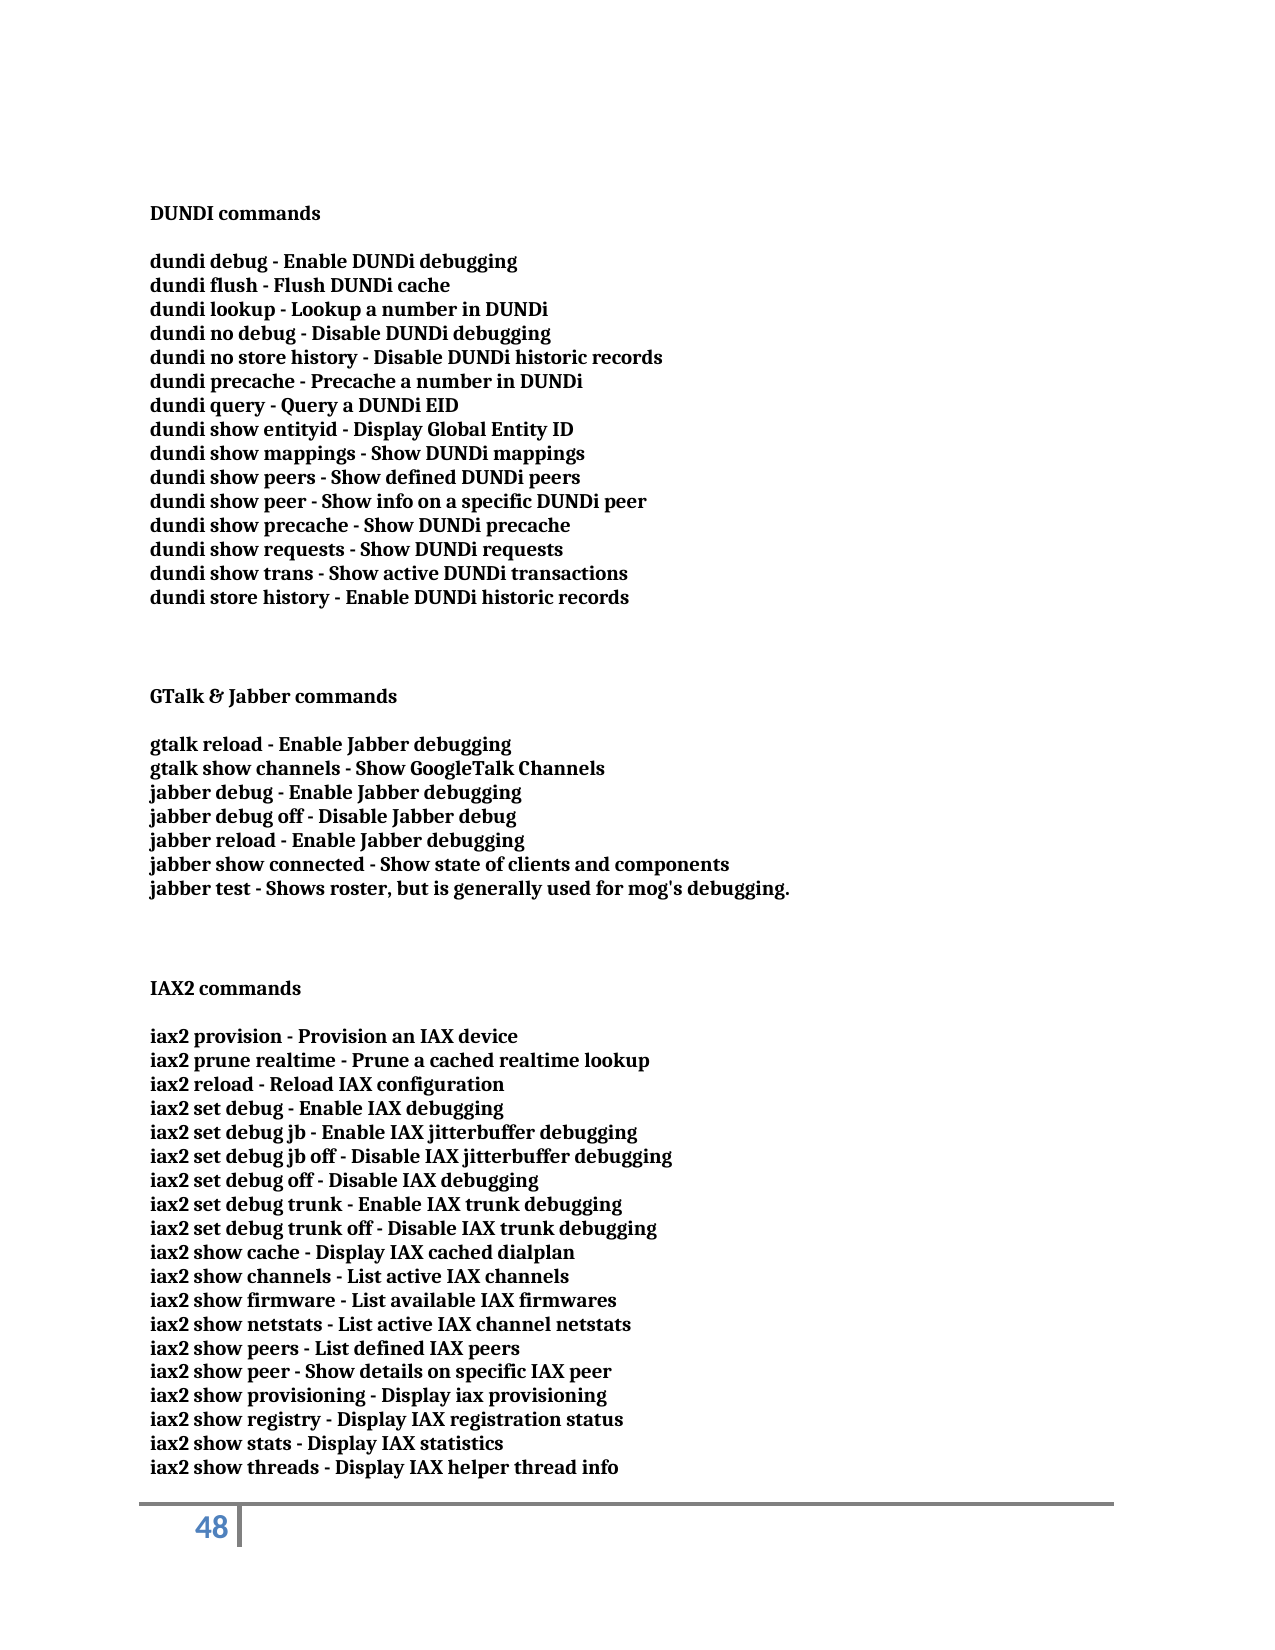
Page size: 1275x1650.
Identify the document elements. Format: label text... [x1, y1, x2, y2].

text jabber show connected - Show state of clients and components [150, 853, 1125, 877]
text dundi show trans - Show active DUNDi transactions [150, 561, 1125, 585]
text dundi lookup - Lookup a number in DUNDi [150, 298, 1125, 322]
text iax2 reload - Reload IAX configuration [150, 1073, 1125, 1097]
text iax2 show channels - List active IAX channels [150, 1264, 1125, 1288]
text dundi flush - Flush DUNDi cache [150, 274, 1125, 298]
text iax2 set debug jb off - Disable IAX jitterbuffer debugging [150, 1144, 1125, 1168]
text iax2 provision - Provision an IAX device [150, 1025, 1125, 1049]
text gtalk show channels - Show GoogleTalk Channels [150, 757, 1125, 781]
text iax2 show netstats - List active IAX channel netstats [150, 1312, 1125, 1336]
text iax2 set debug off - Disable IAX debugging [150, 1168, 1125, 1192]
text dundi query - Query a DUNDi EID [150, 394, 1125, 418]
text gtalk reload - Enable Jabber debugging [150, 733, 1125, 757]
text dundi store history - Enable DUNDi historic records [150, 585, 1125, 609]
text dundi show precache - Show DUNDi precache [150, 513, 1125, 537]
text dundi show mappings - Show DUNDi mappings [150, 442, 1125, 466]
text dundi no store history - Disable DUNDi historic records [150, 346, 1125, 370]
text dundi show peers - Show defined DUNDi peers [150, 466, 1125, 489]
text IAX2 commands [150, 977, 1125, 1001]
text iax2 show cache - Display IAX cached dialplan [150, 1240, 1125, 1264]
text DUNDI commands [150, 202, 1125, 226]
text jabber test - Shows roster, but is generally used for mog's debugging. [150, 877, 1125, 901]
text dundi no debug - Disable DUNDi debugging [150, 322, 1125, 346]
text iax2 show provisioning - Display iax provisioning [150, 1384, 1125, 1408]
text dundi show entityid - Display Global Entity ID [150, 418, 1125, 442]
text dundi debug - Enable DUNDi debugging [150, 250, 1125, 274]
text iax2 show peer - Show details on specific IAX peer [150, 1360, 1125, 1384]
text jabber debug - Enable Jabber debugging [150, 781, 1125, 805]
text dundi show requests - Show DUNDi requests [150, 537, 1125, 561]
text GTalk & Jabber commands [150, 685, 1125, 709]
text iax2 prune realtime - Prune a cached realtime lookup [150, 1049, 1125, 1073]
text iax2 show stats - Display IAX statistics [150, 1432, 1125, 1456]
text dundi precache - Precache a number in DUNDi [150, 370, 1125, 394]
text iax2 set debug - Enable IAX debugging [150, 1097, 1125, 1121]
text iax2 set debug trunk - Enable IAX trunk debugging [150, 1192, 1125, 1216]
text dundi show peer - Show info on a specific DUNDi peer [150, 489, 1125, 513]
text jabber reload - Enable Jabber debugging [150, 829, 1125, 853]
text iax2 set debug trunk off - Disable IAX trunk debugging [150, 1216, 1125, 1240]
text iax2 show firmware - List available IAX firmwares [150, 1288, 1125, 1312]
text iax2 set debug jb - Enable IAX jitterbuffer debugging [150, 1121, 1125, 1144]
text iax2 show registry - Display IAX registration status [150, 1408, 1125, 1432]
text iax2 show threads - Display IAX helper thread info [150, 1456, 1125, 1480]
text jabber debug off - Disable Jabber debug [150, 805, 1125, 829]
text iax2 show peers - List defined IAX peers [150, 1336, 1125, 1360]
